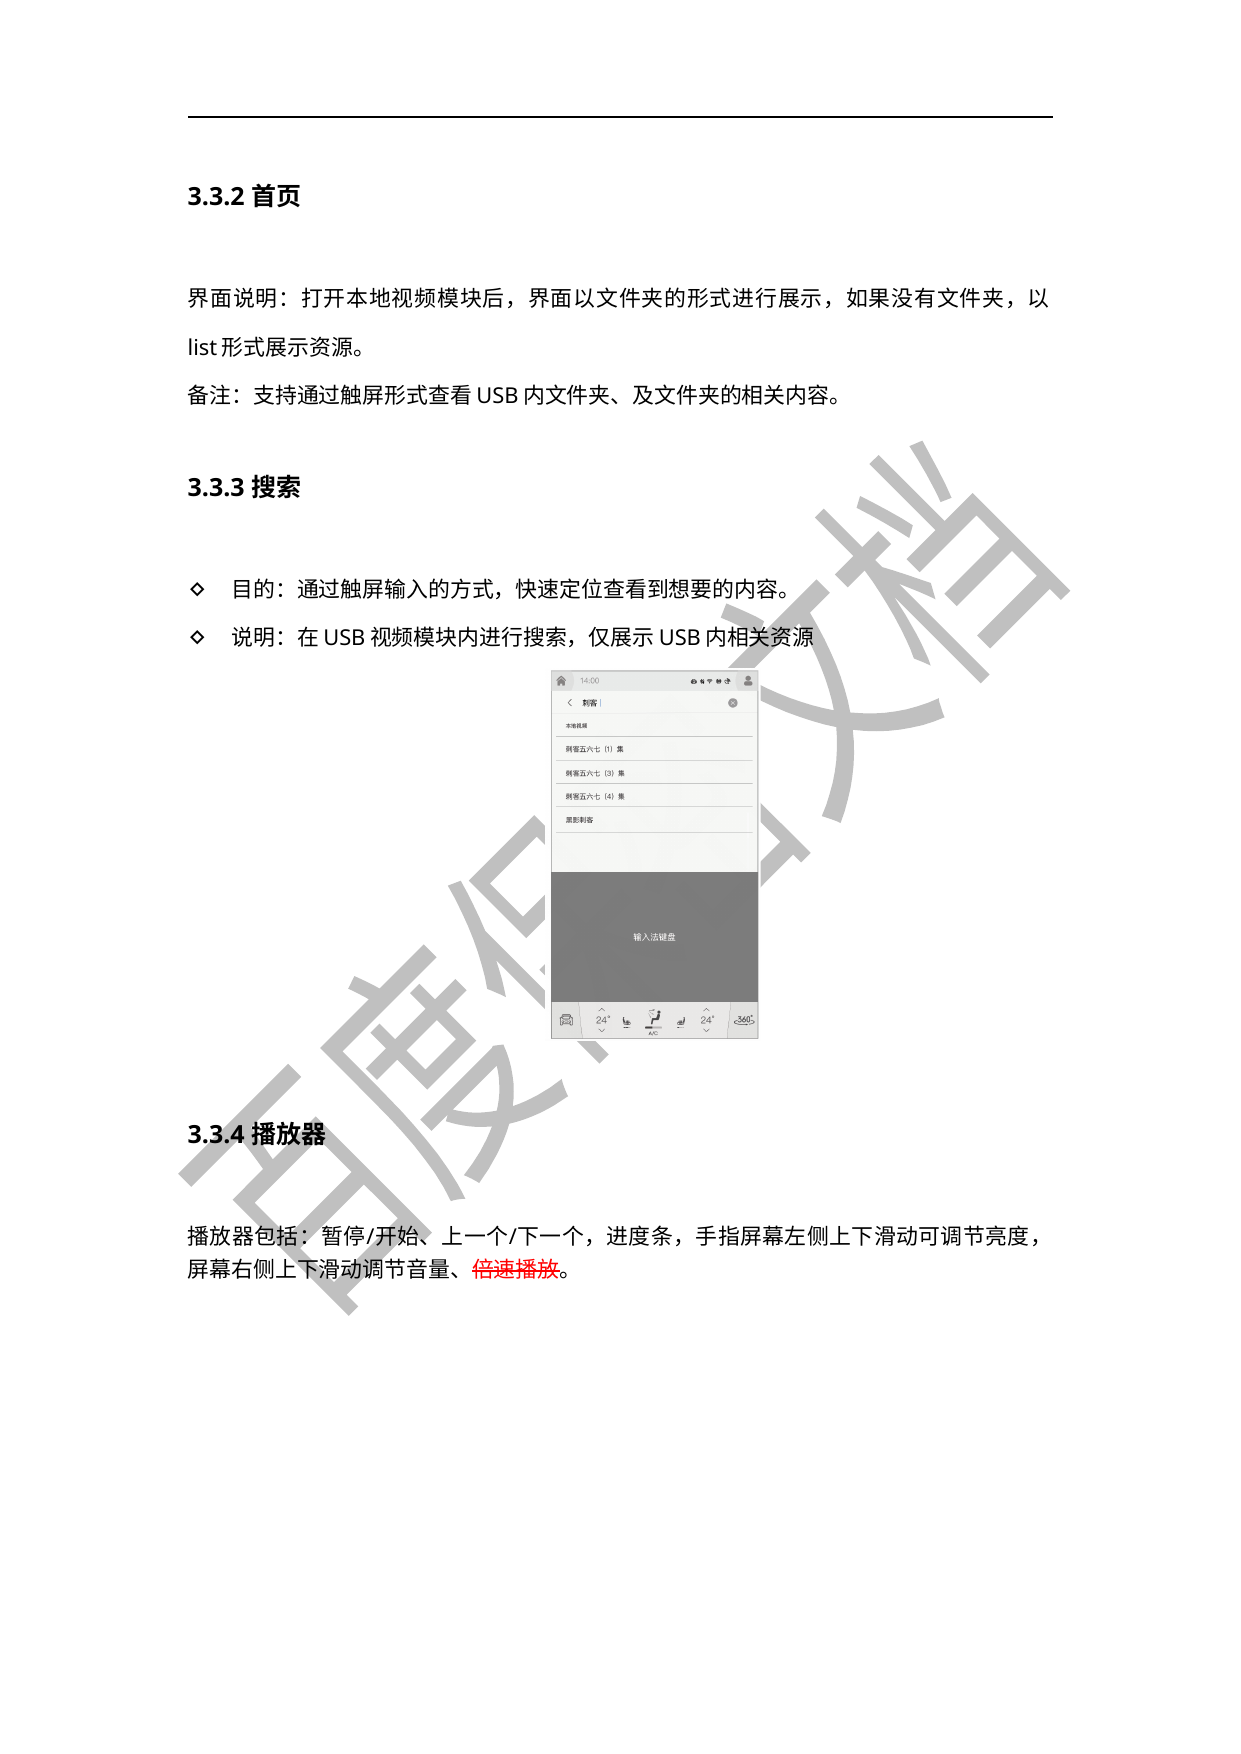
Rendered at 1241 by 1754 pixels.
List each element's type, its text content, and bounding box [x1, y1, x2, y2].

list 说明：在USB视频模块内进行搜索，仅展示USB内相关资源 [187, 620, 1053, 652]
picture [545, 668, 761, 1041]
subtitle 3.3.2 首页 [187, 162, 1053, 227]
subtitle 3.3.3 搜索 [187, 453, 1053, 518]
text 备注：支持通过触屏形式查看USB内文件夹、及文件夹的相关内容。 [187, 378, 1053, 410]
text 播放器包括：暂停/开始、上一个/下一个，进度条，手指屏幕左侧上下滑动可调节亮度，屏幕右侧上下滑动调节音量、倍速播放。 [187, 1219, 1053, 1284]
subtitle 3.3.4 播放器 [187, 1100, 1053, 1165]
list 目的：通过触屏输入的方式，快速定位查看到想要的内容。 [187, 572, 1053, 604]
text 界面说明：打开本地视频模块后，界面以文件夹的形式进行展示，如果没有文件夹，以list形式展示资源。 [187, 281, 1053, 362]
